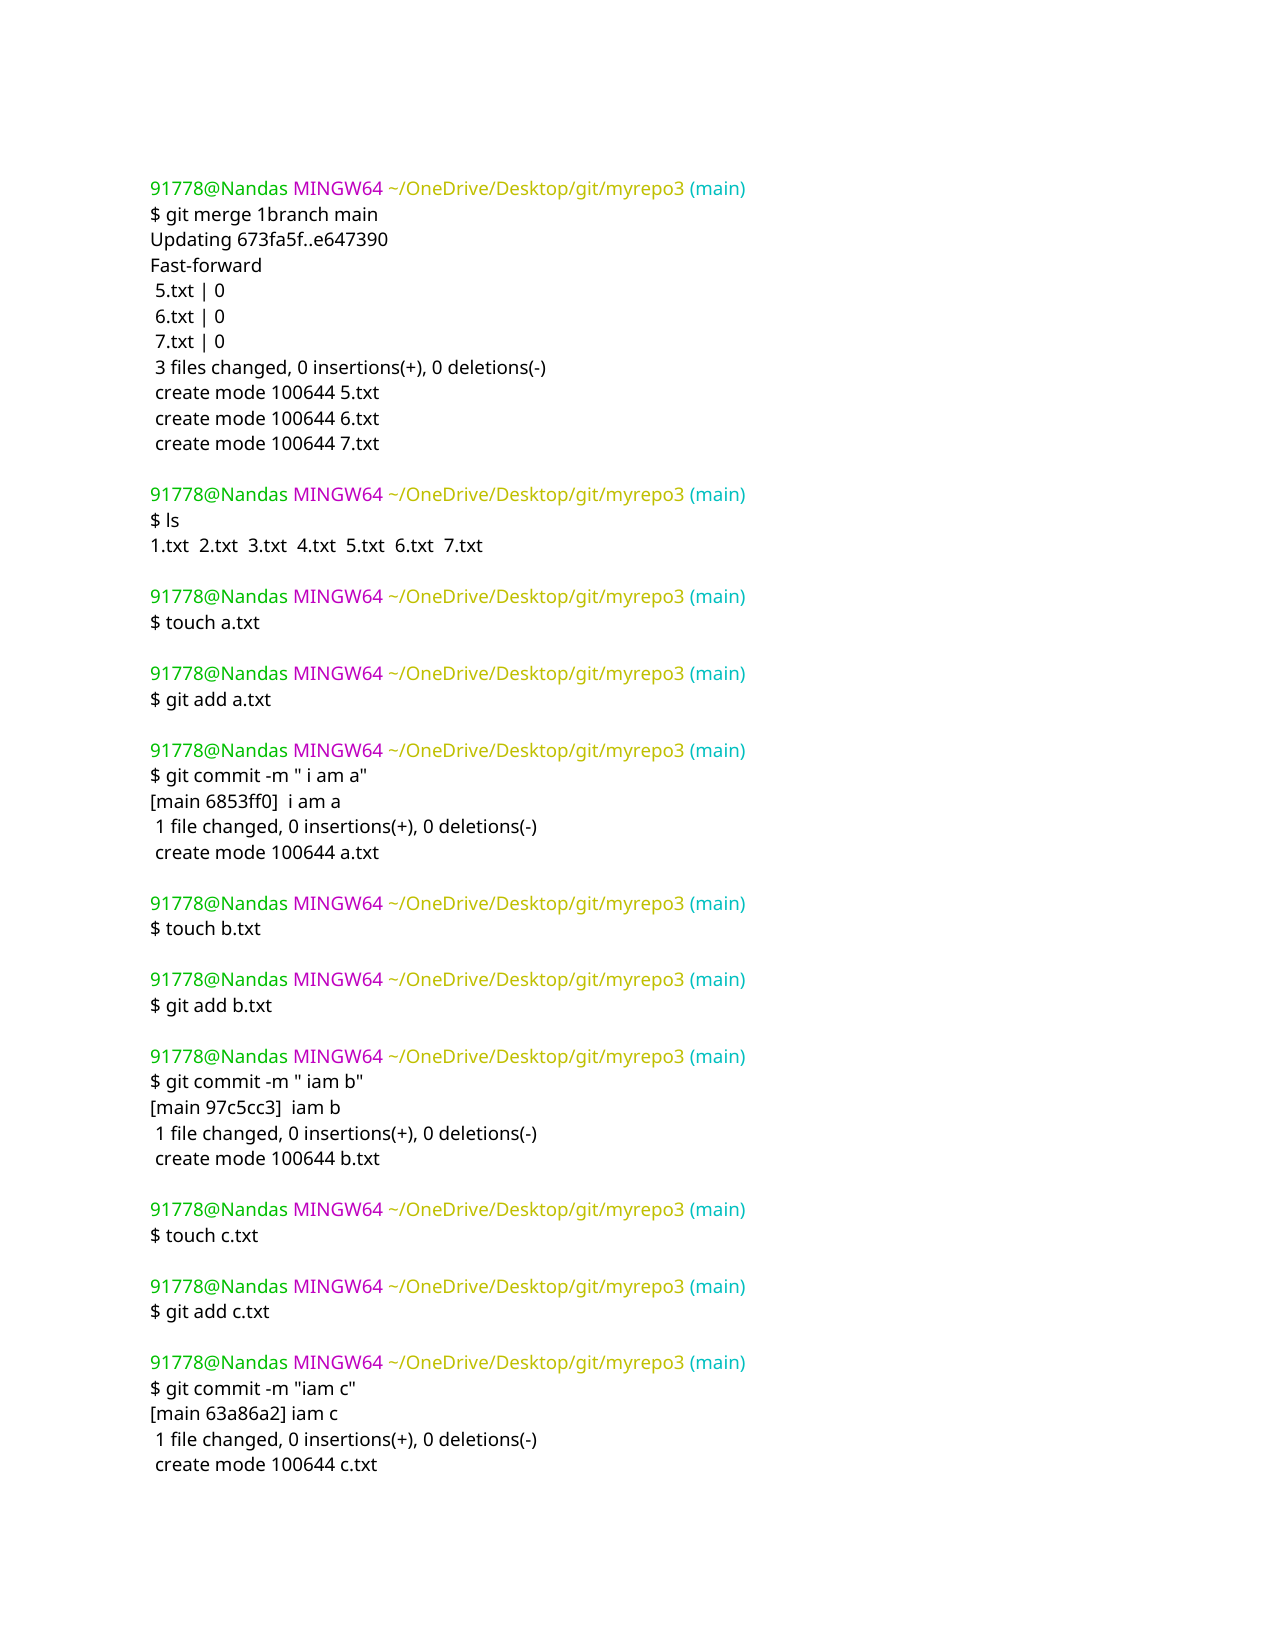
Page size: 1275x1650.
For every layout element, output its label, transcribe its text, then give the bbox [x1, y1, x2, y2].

text create mode 100644 b.txt [150, 1145, 1125, 1171]
text 91778@Nandas MINGW64 ~/OneDrive/Desktop/git/myrepo3 (main) [150, 890, 1125, 916]
text create mode 100644 5.txt [150, 380, 1125, 405]
text $ git add b.txt [150, 992, 1125, 1018]
text 5.txt | 0 [150, 278, 1125, 303]
text 6.txt | 0 [150, 303, 1125, 329]
text 1.txt 2.txt 3.txt 4.txt 5.txt 6.txt 7.txt [150, 533, 1125, 558]
text 1 file changed, 0 insertions(+), 0 deletions(-) [150, 1120, 1125, 1145]
text $ git commit -m "iam c" [150, 1375, 1125, 1401]
text Fast-forward [150, 252, 1125, 278]
text [main 6853ff0] i am a [150, 788, 1125, 813]
text 7.txt | 0 [150, 329, 1125, 354]
text 91778@Nandas MINGW64 ~/OneDrive/Desktop/git/myrepo3 (main) [150, 660, 1125, 686]
text $ touch c.txt [150, 1222, 1125, 1247]
text 1 file changed, 0 insertions(+), 0 deletions(-) [150, 1426, 1125, 1452]
text create mode 100644 6.txt [150, 405, 1125, 431]
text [150, 176, 1125, 201]
text 91778@Nandas MINGW64 ~/OneDrive/Desktop/git/myrepo3 (main) [150, 967, 1125, 992]
text $ git add c.txt [150, 1298, 1125, 1324]
text 91778@Nandas MINGW64 ~/OneDrive/Desktop/git/myrepo3 (main) [150, 1043, 1125, 1069]
text Updating 673fa5f..e647390 [150, 227, 1125, 252]
text create mode 100644 c.txt [150, 1452, 1125, 1477]
text create mode 100644 a.txt [150, 839, 1125, 864]
text $ git commit -m " i am a" [150, 762, 1125, 788]
text [main 97c5cc3] iam b [150, 1094, 1125, 1120]
text create mode 100644 7.txt [150, 431, 1125, 456]
text $ git commit -m " iam b" [150, 1069, 1125, 1094]
text $ ls [150, 507, 1125, 533]
text [main 63a86a2] iam c [150, 1401, 1125, 1426]
text $ touch a.txt [150, 609, 1125, 635]
text $ git merge 1branch main [150, 201, 1125, 227]
text 91778@Nandas MINGW64 ~/OneDrive/Desktop/git/myrepo3 (main) [150, 737, 1125, 762]
text 3 files changed, 0 insertions(+), 0 deletions(-) [150, 354, 1125, 380]
text $ touch b.txt [150, 916, 1125, 941]
text 91778@Nandas MINGW64 ~/OneDrive/Desktop/git/myrepo3 (main) [150, 584, 1125, 609]
text 91778@Nandas MINGW64 ~/OneDrive/Desktop/git/myrepo3 (main) [150, 1273, 1125, 1298]
text 91778@Nandas MINGW64 ~/OneDrive/Desktop/git/myrepo3 (main) [150, 1196, 1125, 1222]
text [150, 1349, 1125, 1375]
text $ git add a.txt [150, 686, 1125, 711]
text 1 file changed, 0 insertions(+), 0 deletions(-) [150, 813, 1125, 839]
text 91778@Nandas MINGW64 ~/OneDrive/Desktop/git/myrepo3 (main) [150, 482, 1125, 507]
